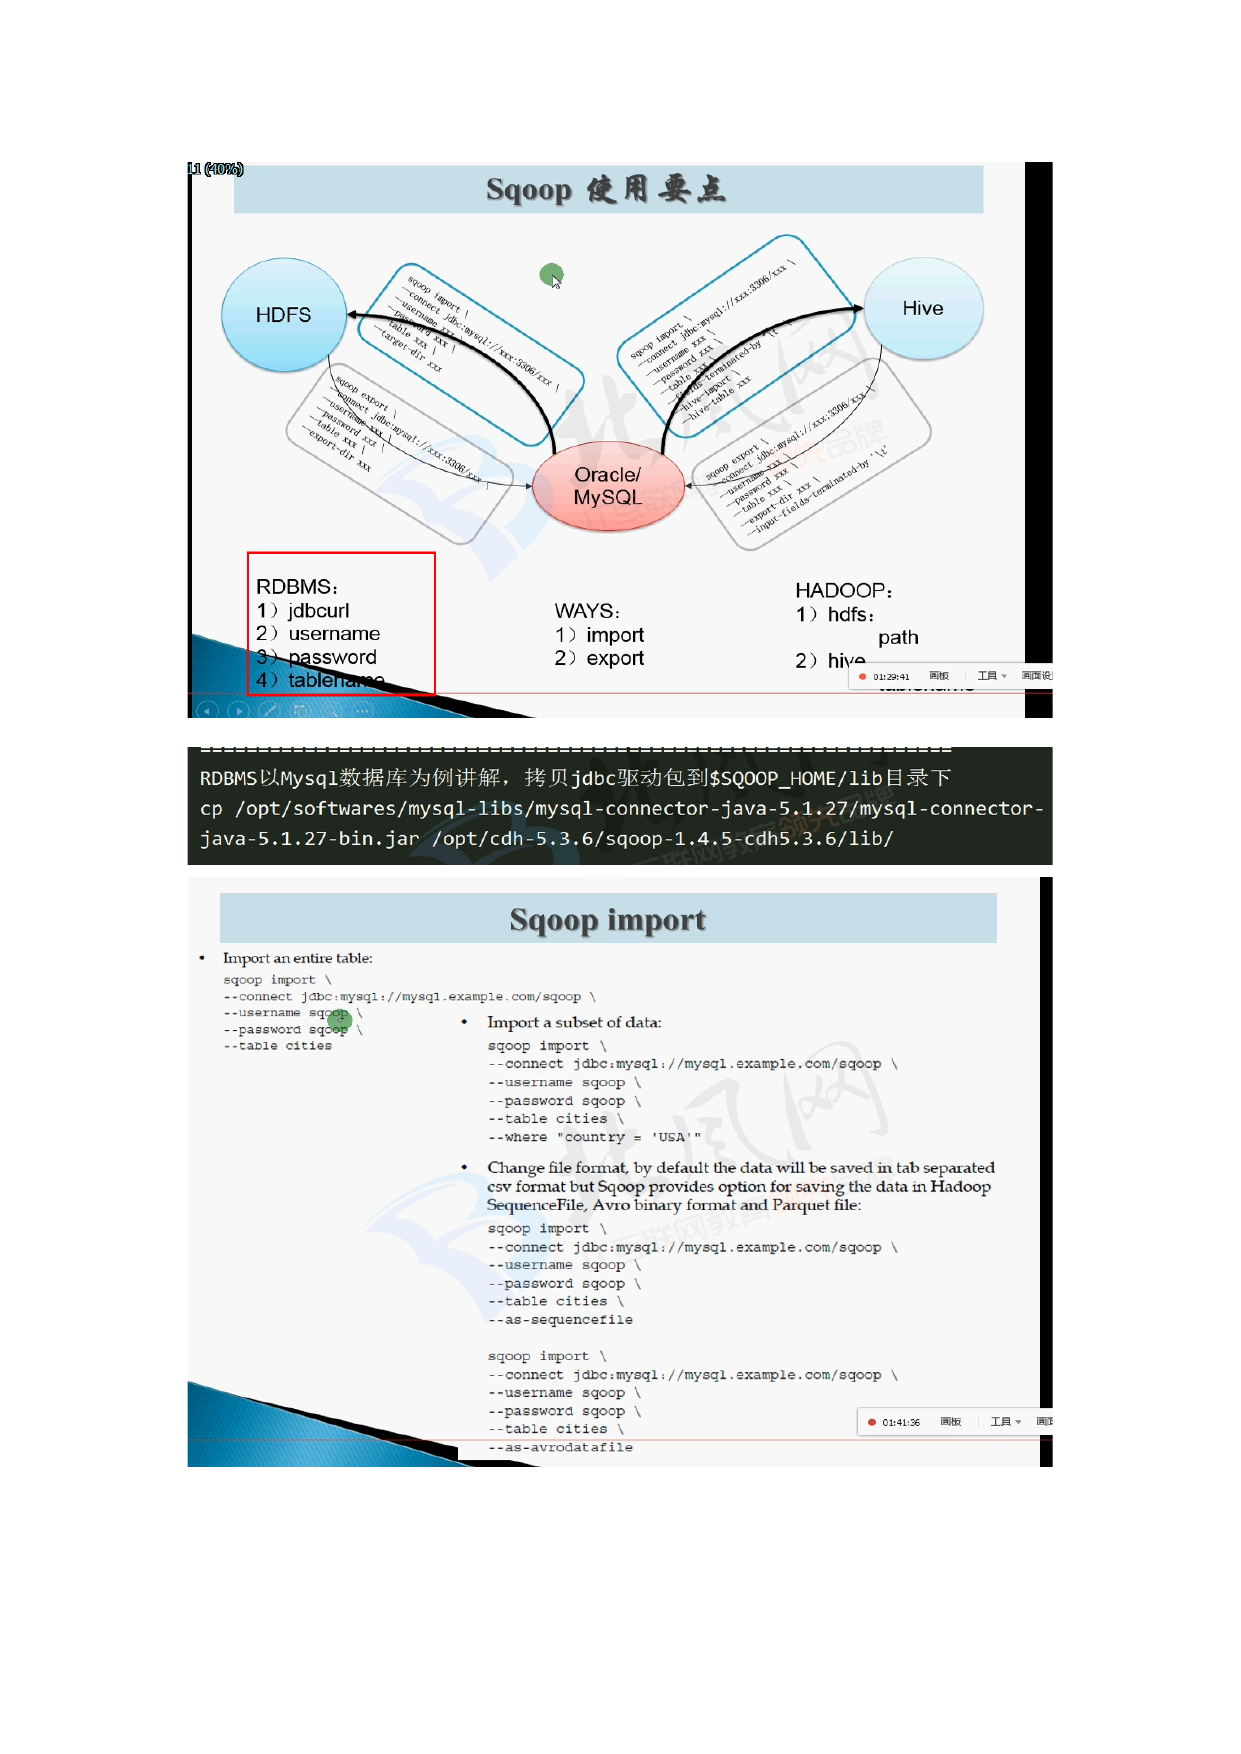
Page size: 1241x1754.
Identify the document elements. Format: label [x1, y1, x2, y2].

picture [187, 877, 1053, 1467]
picture [187, 747, 1053, 865]
picture [187, 162, 1053, 718]
